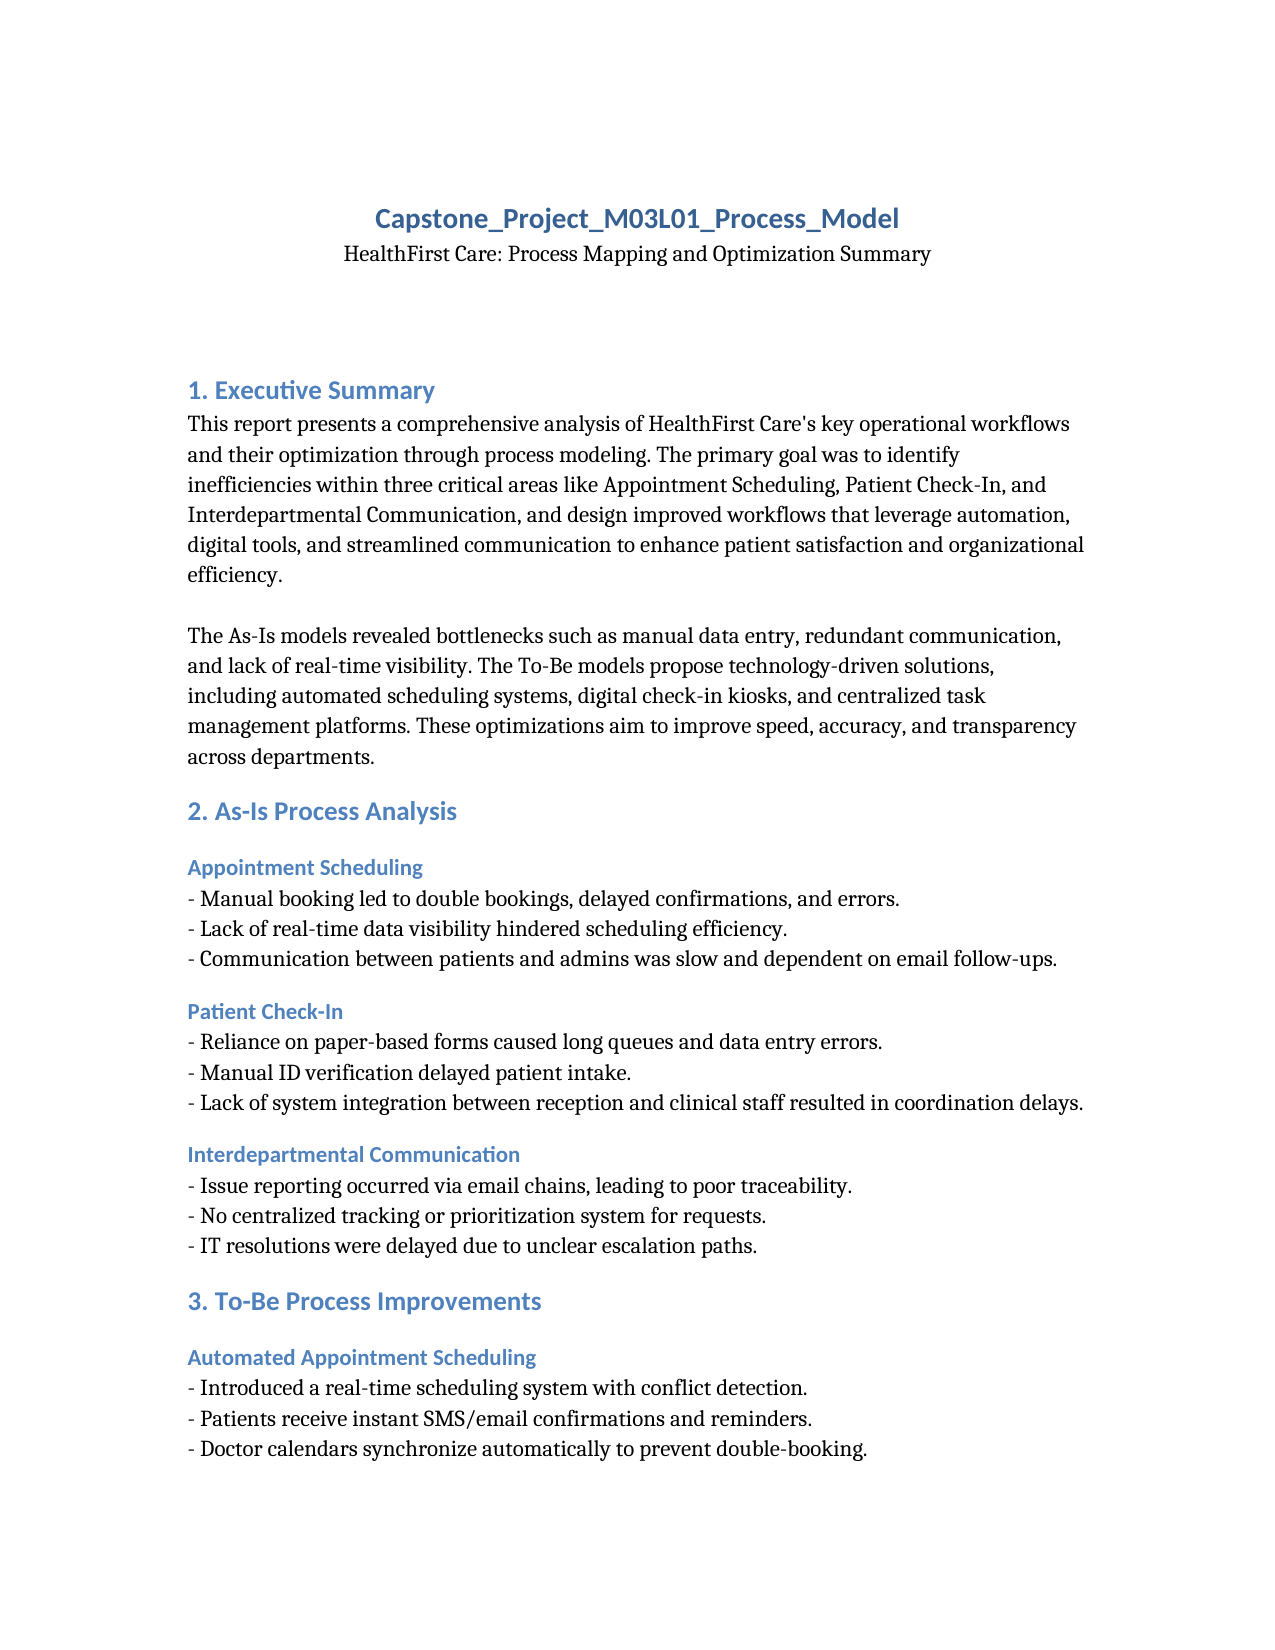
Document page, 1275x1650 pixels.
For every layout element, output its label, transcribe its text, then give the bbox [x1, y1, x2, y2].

text HealthFirst Care: Process Mapping and Optimization Summary [187, 241, 1087, 267]
subtitle Capstone_Project_M03L01_Process_Model [187, 200, 1087, 236]
subtitle Appointment Scheduling [187, 853, 1087, 881]
subtitle 2. As-Is Process Analysis [187, 794, 1087, 827]
subtitle 3. To-Be Process Improvements [187, 1284, 1087, 1317]
subtitle Automated Appointment Scheduling [187, 1343, 1087, 1371]
text - Issue reporting occurred via email chains, leading to poor traceability. - No centralized tracking or prioritization system for requests. - IT resolutions were delayed due to unclear escalation paths. [187, 1173, 1087, 1259]
text - Introduced a real-time scheduling system with conflict detection. - Patients receive instant SMS/email confirmations and reminders. - Doctor calendars synchronize automatically to prevent double-booking. [187, 1375, 1087, 1462]
text - Reliance on paper-based forms caused long queues and data entry errors. - Manual ID verification delayed patient intake. - Lack of system integration between reception and clinical staff resulted in coordination delays. [187, 1029, 1087, 1116]
subtitle Patient Check-In [187, 997, 1087, 1025]
subtitle Interdepartmental Communication [187, 1141, 1087, 1168]
text This report presents a comprehensive analysis of HealthFirst Care's key operational workflows and their optimization through process modeling. The primary goal was to identify inefficiencies within three critical areas like Appointment Scheduling, Patient Check-In, and Interdepartmental Communication, and design improved workflows that leverage automation, digital tools, and streamlined communication to enhance patient satisfaction and organizational efficiency. The As-Is models revealed bottlenecks such as manual data entry, redundant communication, and lack of real-time visibility. The To-Be models propose technology-driven solutions, including automated scheduling systems, digital check-in kiosks, and centralized task management platforms. These optimizations aim to improve speed, accuracy, and transparency across departments. [187, 411, 1087, 770]
subtitle 1. Executive Summary [187, 373, 1087, 406]
text - Manual booking led to double bookings, delayed confirmations, and errors. - Lack of real-time data visibility hindered scheduling efficiency. - Communication between patients and admins was slow and dependent on email follow-ups. [187, 885, 1087, 972]
